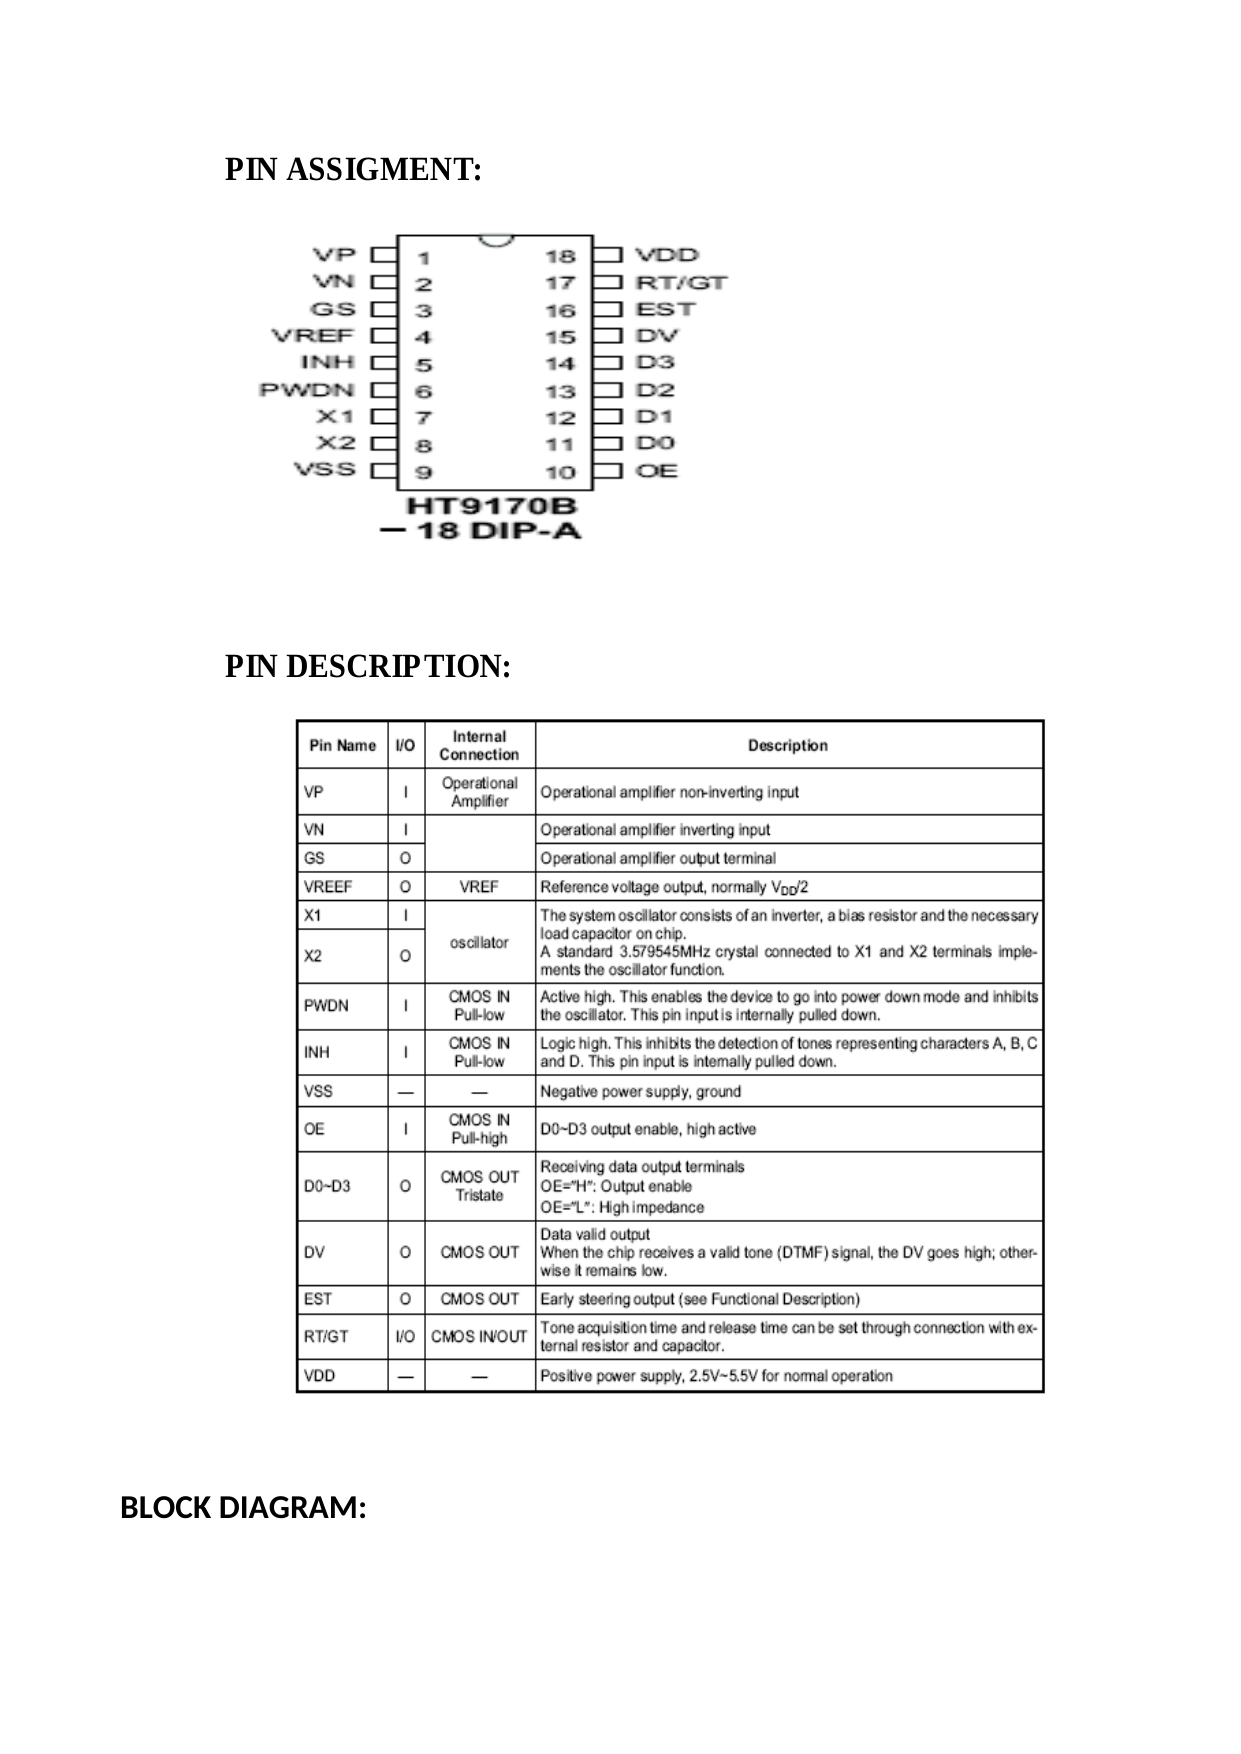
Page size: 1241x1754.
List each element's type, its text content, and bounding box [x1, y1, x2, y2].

text BLOCK DIAGRAM: [112, 1486, 1146, 1527]
